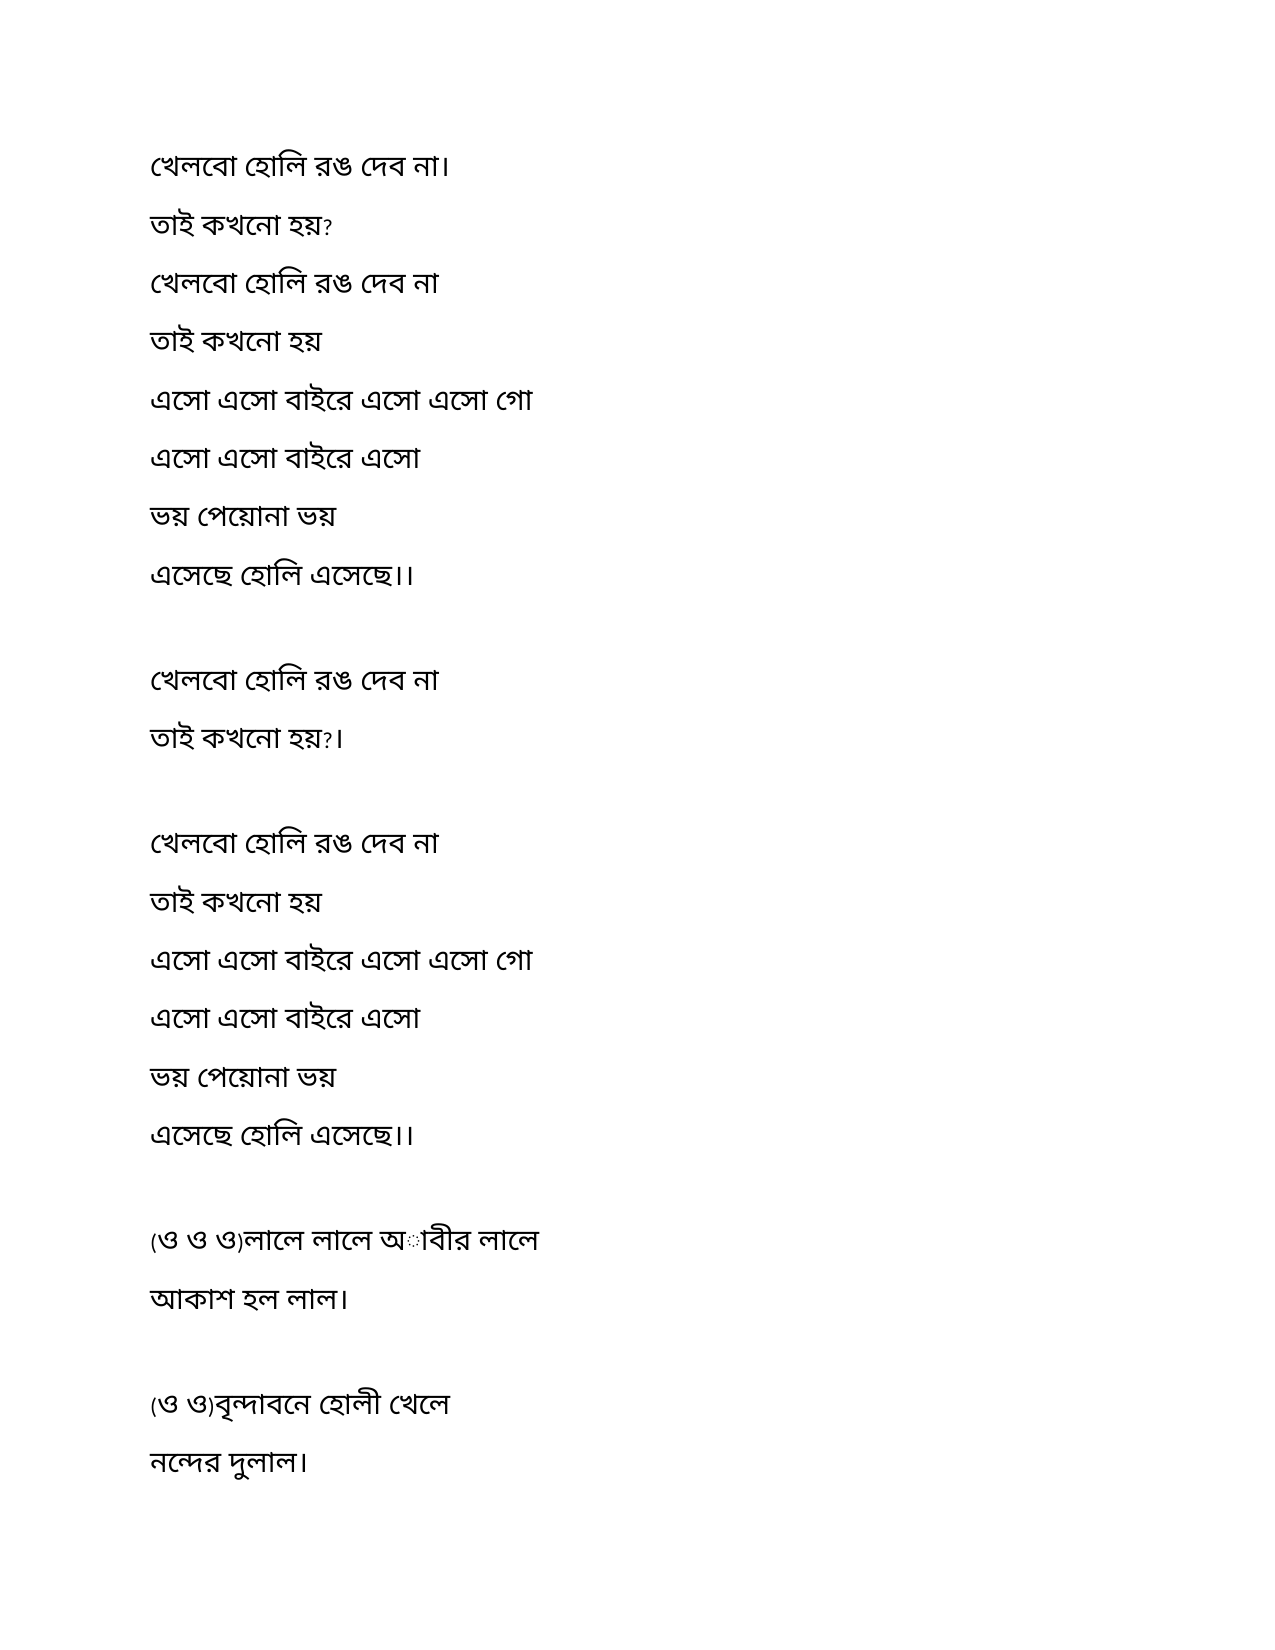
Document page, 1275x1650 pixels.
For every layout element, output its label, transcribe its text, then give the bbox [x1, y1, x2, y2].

text তাই কখনো হয়?। [150, 722, 1125, 761]
text নন্দের দুলাল। [150, 1446, 1125, 1484]
text খেলবো হোলি রঙ দেব না [150, 827, 1125, 866]
text ভয় পেয়োনা ভয় [150, 1060, 1125, 1099]
text এসো এসো বাইরে এসো এসো গো [150, 944, 1125, 982]
text খেলবো হোলি রঙ দেব না [150, 267, 1125, 305]
text এসো এসো বাইরে এসো [150, 1002, 1125, 1041]
text আকাশ হল লাল। [150, 1282, 1125, 1321]
text (ও ও)বৃন্দাবনে হোলী খেলে [150, 1387, 1125, 1426]
text এসো এসো বাইরে এসো [150, 442, 1125, 480]
text এসেছে হোলি এসেছে।। [150, 558, 1125, 597]
text খেলবো হোলি রঙ দেব না [150, 663, 1125, 702]
text এসো এসো বাইরে এসো এসো গো [150, 383, 1125, 422]
text এসেছে হোলি এসেছে।। [150, 1119, 1125, 1157]
text (ও ও ও)লালে লালে অাবীর লালে [150, 1224, 1125, 1263]
text ভয় পেয়োনা ভয় [150, 500, 1125, 539]
text তাই কখনো হয় [150, 325, 1125, 364]
text তাই কখনো হয়? [150, 208, 1125, 247]
text তাই কখনো হয় [150, 885, 1125, 924]
text খেলবো হোলি রঙ দেব না। [150, 150, 1125, 189]
